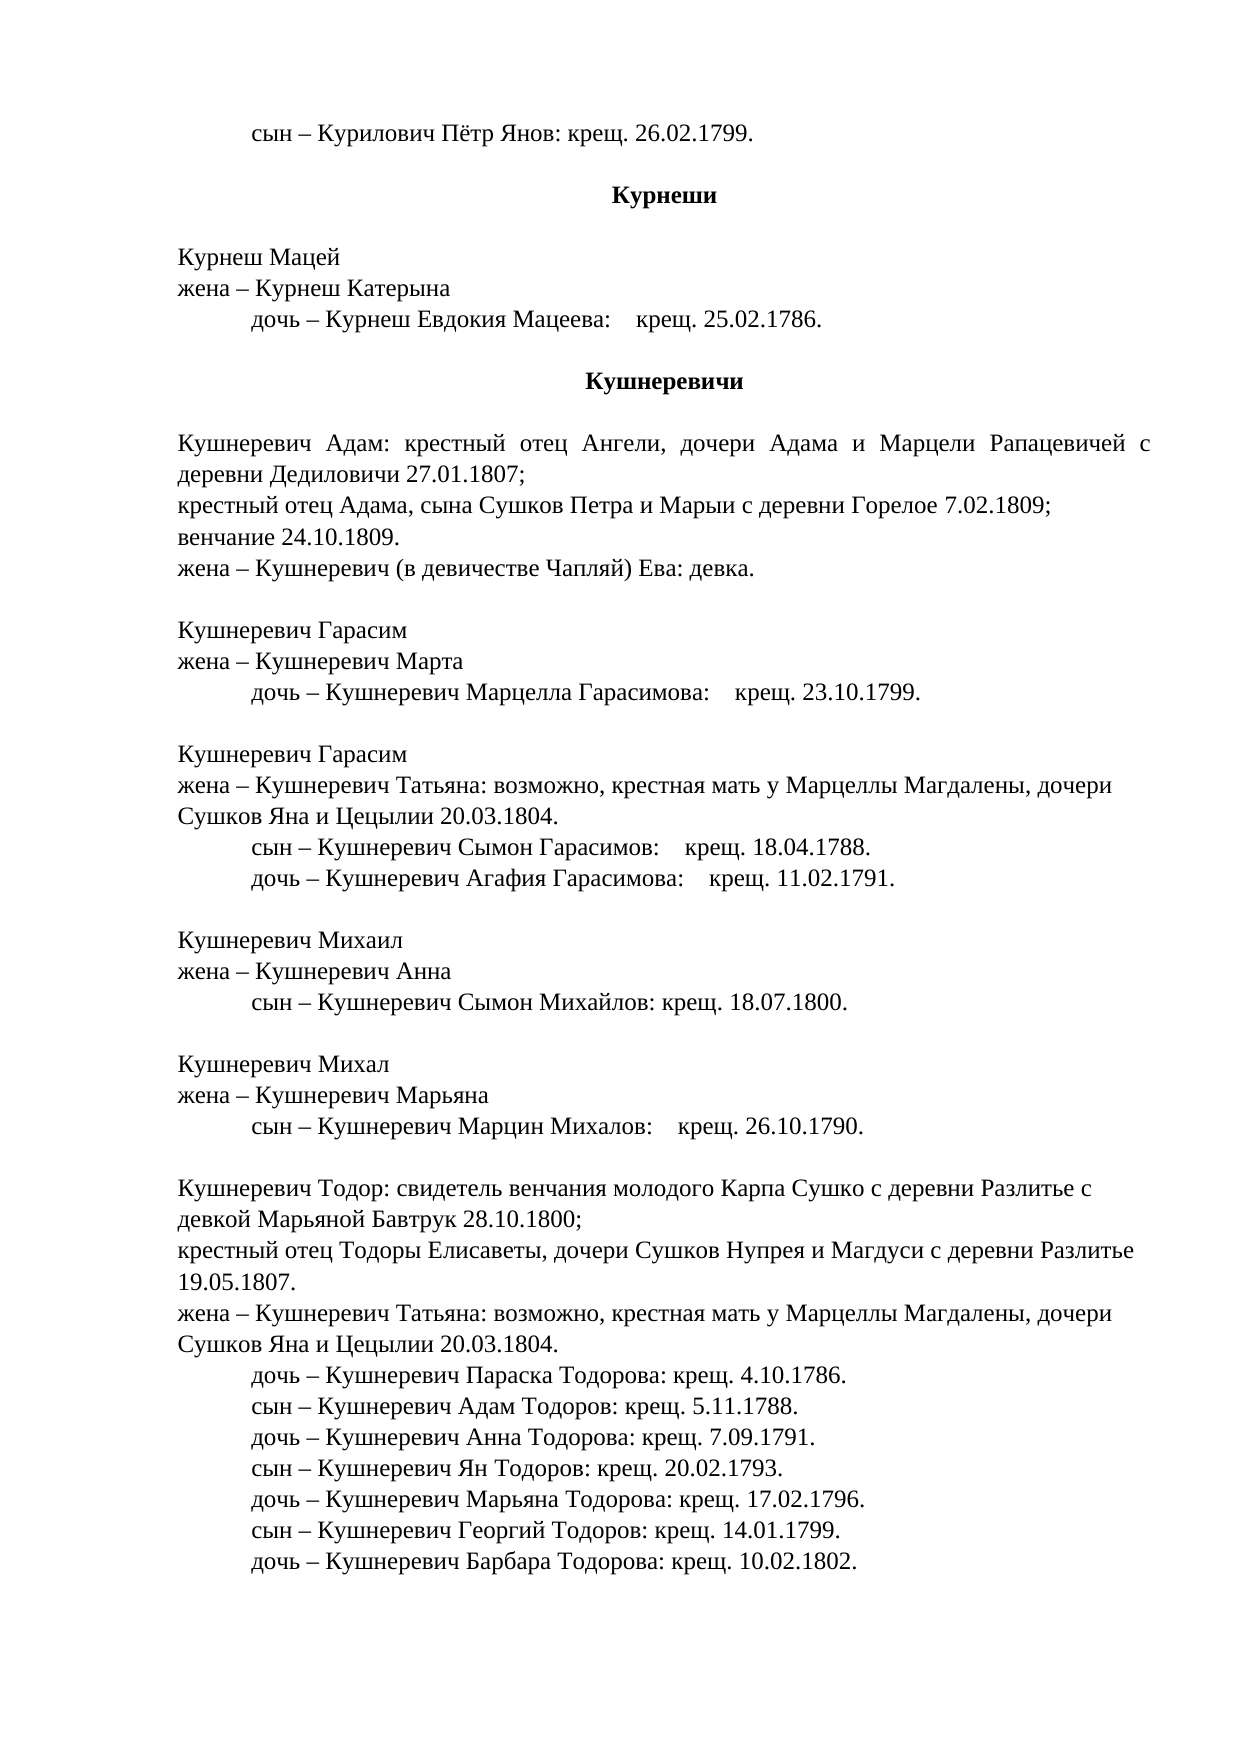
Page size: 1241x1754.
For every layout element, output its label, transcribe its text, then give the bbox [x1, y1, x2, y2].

text венчание 24.10.1809. [177, 522, 1152, 550]
text дочь – Кушнеревич Марцелла Гарасимова: крещ. 23.10.1799. [177, 677, 1152, 706]
text крестный отец Тодоры Елисаветы, дочери Сушков Нупрея и Магдуси с деревни Разлитье 19.05.1807. [177, 1236, 1152, 1295]
text Курнеши [177, 180, 1152, 209]
text дочь – Кушнеревич Марьяна Тодорова: крещ. 17.02.1796. [177, 1484, 1152, 1513]
text Кушнеревич Адам: крестный отец Ангели, дочери Адама и Марцели Рапацевичей с деревни Дедиловичи 27.01.1807; [177, 428, 1152, 488]
text сын – Курилович Пётр Янов: крещ. 26.02.1799. [177, 118, 1152, 147]
text дочь – Кушнеревич Параска Тодорова: крещ. 4.10.1786. [177, 1360, 1152, 1388]
text Кушнеревич Михал [177, 1049, 1152, 1078]
text дочь – Кушнеревич Анна Тодорова: крещ. 7.09.1791. [177, 1422, 1152, 1451]
text дочь – Курнеш Евдокия Мацеева: крещ. 25.02.1786. [177, 304, 1152, 333]
text сын – Кушнеревич Сымон Михайлов: крещ. 18.07.1800. [177, 987, 1152, 1016]
text дочь – Кушнеревич Барбара Тодорова: крещ. 10.02.1802. [177, 1546, 1152, 1575]
text дочь – Кушнеревич Агафия Гарасимова: крещ. 11.02.1791. [177, 863, 1152, 892]
text Кушнеревич Михаил [177, 925, 1152, 954]
text Кушнеревич Тодор: свидетель венчания молодого Карпа Сушко с деревни Разлитье с девкой Марьяной Бавтрук 28.10.1800; [177, 1173, 1152, 1233]
text жена – Кушнеревич Татьяна: возможно, крестная мать у Марцеллы Магдалены, дочери Сушков Яна и Цецылии 20.03.1804. [177, 770, 1152, 830]
text Кушнеревич Гарасим [177, 615, 1152, 643]
text сын – Кушнеревич Марцин Михалов: крещ. 26.10.1790. [177, 1111, 1152, 1140]
text сын – Кушнеревич Адам Тодоров: крещ. 5.11.1788. [177, 1391, 1152, 1419]
text сын – Кушнеревич Сымон Гарасимов: крещ. 18.04.1788. [177, 832, 1152, 861]
text жена – Кушнеревич (в девичестве Чапляй) Ева: девка. [177, 553, 1152, 581]
text жена – Кушнеревич Татьяна: возможно, крестная мать у Марцеллы Магдалены, дочери Сушков Яна и Цецылии 20.03.1804. [177, 1298, 1152, 1357]
text жена – Кушнеревич Марьяна [177, 1080, 1152, 1109]
text крестный отец Адама, сына Сушков Петра и Марыи с деревни Горелое 7.02.1809; [177, 491, 1152, 519]
text Курнеш Мацей [177, 242, 1152, 271]
text сын – Кушнеревич Георгий Тодоров: крещ. 14.01.1799. [177, 1515, 1152, 1544]
text жена – Курнеш Катерына [177, 273, 1152, 302]
text жена – Кушнеревич Анна [177, 956, 1152, 985]
text жена – Кушнеревич Марта [177, 646, 1152, 674]
text сын – Кушнеревич Ян Тодоров: крещ. 20.02.1793. [177, 1453, 1152, 1482]
text Кушнеревич Гарасим [177, 739, 1152, 768]
text Кушнеревичи [177, 366, 1152, 395]
